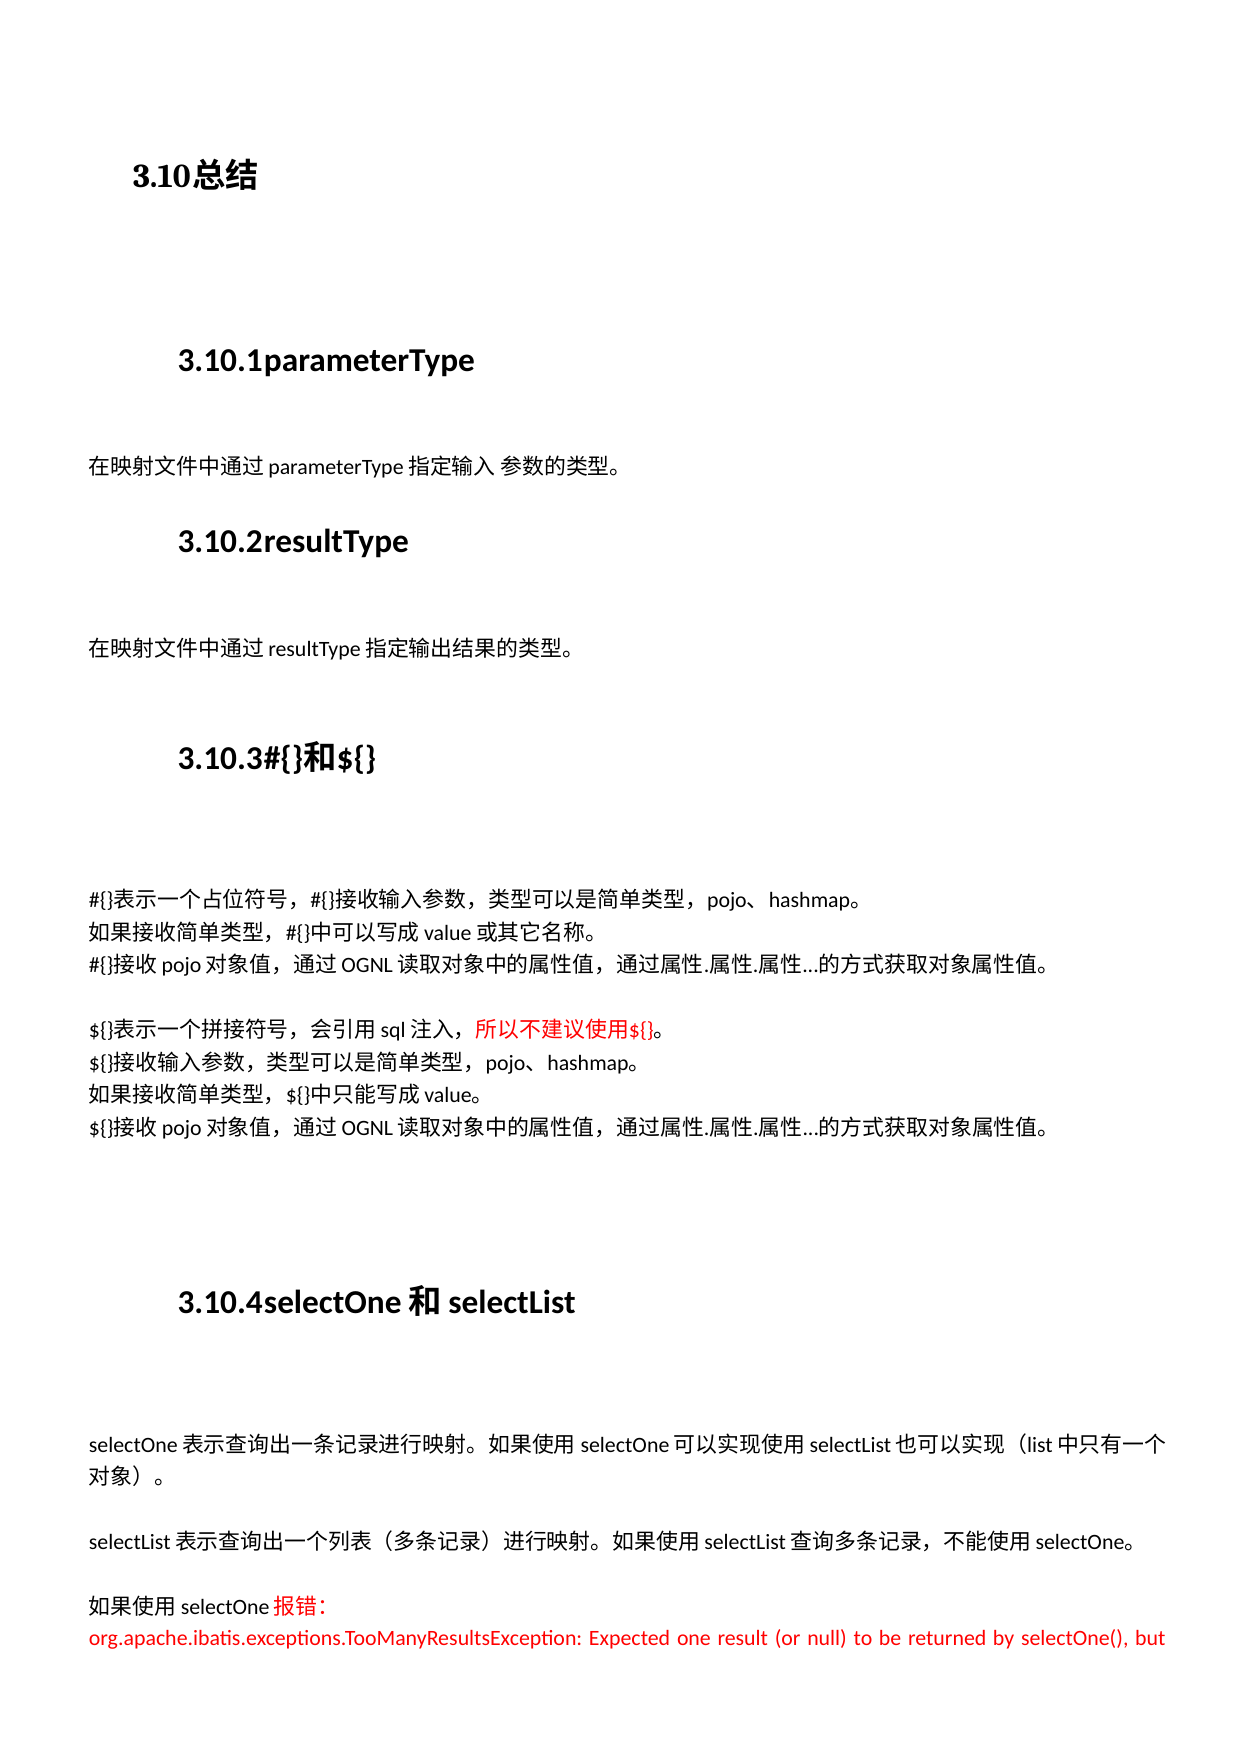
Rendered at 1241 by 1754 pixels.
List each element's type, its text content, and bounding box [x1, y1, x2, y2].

text 在映射文件中通过parameterType指定输入 参数的类型。 [89, 449, 1167, 481]
subtitle #{}和${} [177, 722, 1167, 787]
text selectList表示查询出一个列表（多条记录）进行映射。如果使用selectList查询多条记录，不能使用selectOne。 [89, 1524, 1167, 1556]
text 如果使用selectOne报错： [89, 1589, 1167, 1621]
text ${}表示一个拼接符号，会引用sql注入，所以不建议使用${}。 [89, 1012, 1167, 1044]
subtitle parameterType [177, 327, 1167, 392]
text 如果接收简单类型，#{}中可以写成value或其它名称。 [89, 914, 1167, 947]
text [89, 1621, 1167, 1654]
text selectOne表示查询出一条记录进行映射。如果使用selectOne可以实现使用selectList也可以实现（list中只有一个对象）。 [89, 1426, 1167, 1491]
text ${}接收输入参数，类型可以是简单类型，pojo、hashmap。 [89, 1044, 1167, 1077]
text #{}接收pojo对象值，通过OGNL读取对象中的属性值，通过属性.属性.属性...的方式获取对象属性值。 [89, 947, 1167, 979]
text ${}接收pojo对象值，通过OGNL读取对象中的属性值，通过属性.属性.属性...的方式获取对象属性值。 [89, 1109, 1167, 1142]
subtitle 总结 [133, 140, 1167, 205]
subtitle selectOne和selectList [177, 1267, 1167, 1332]
subtitle resultType [177, 508, 1167, 573]
text 在映射文件中通过resultType指定输出结果的类型。 [89, 630, 1167, 663]
text 如果接收简单类型，${}中只能写成value。 [89, 1077, 1167, 1109]
text #{}表示一个占位符号，#{}接收输入参数，类型可以是简单类型，pojo、hashmap。 [89, 882, 1167, 914]
